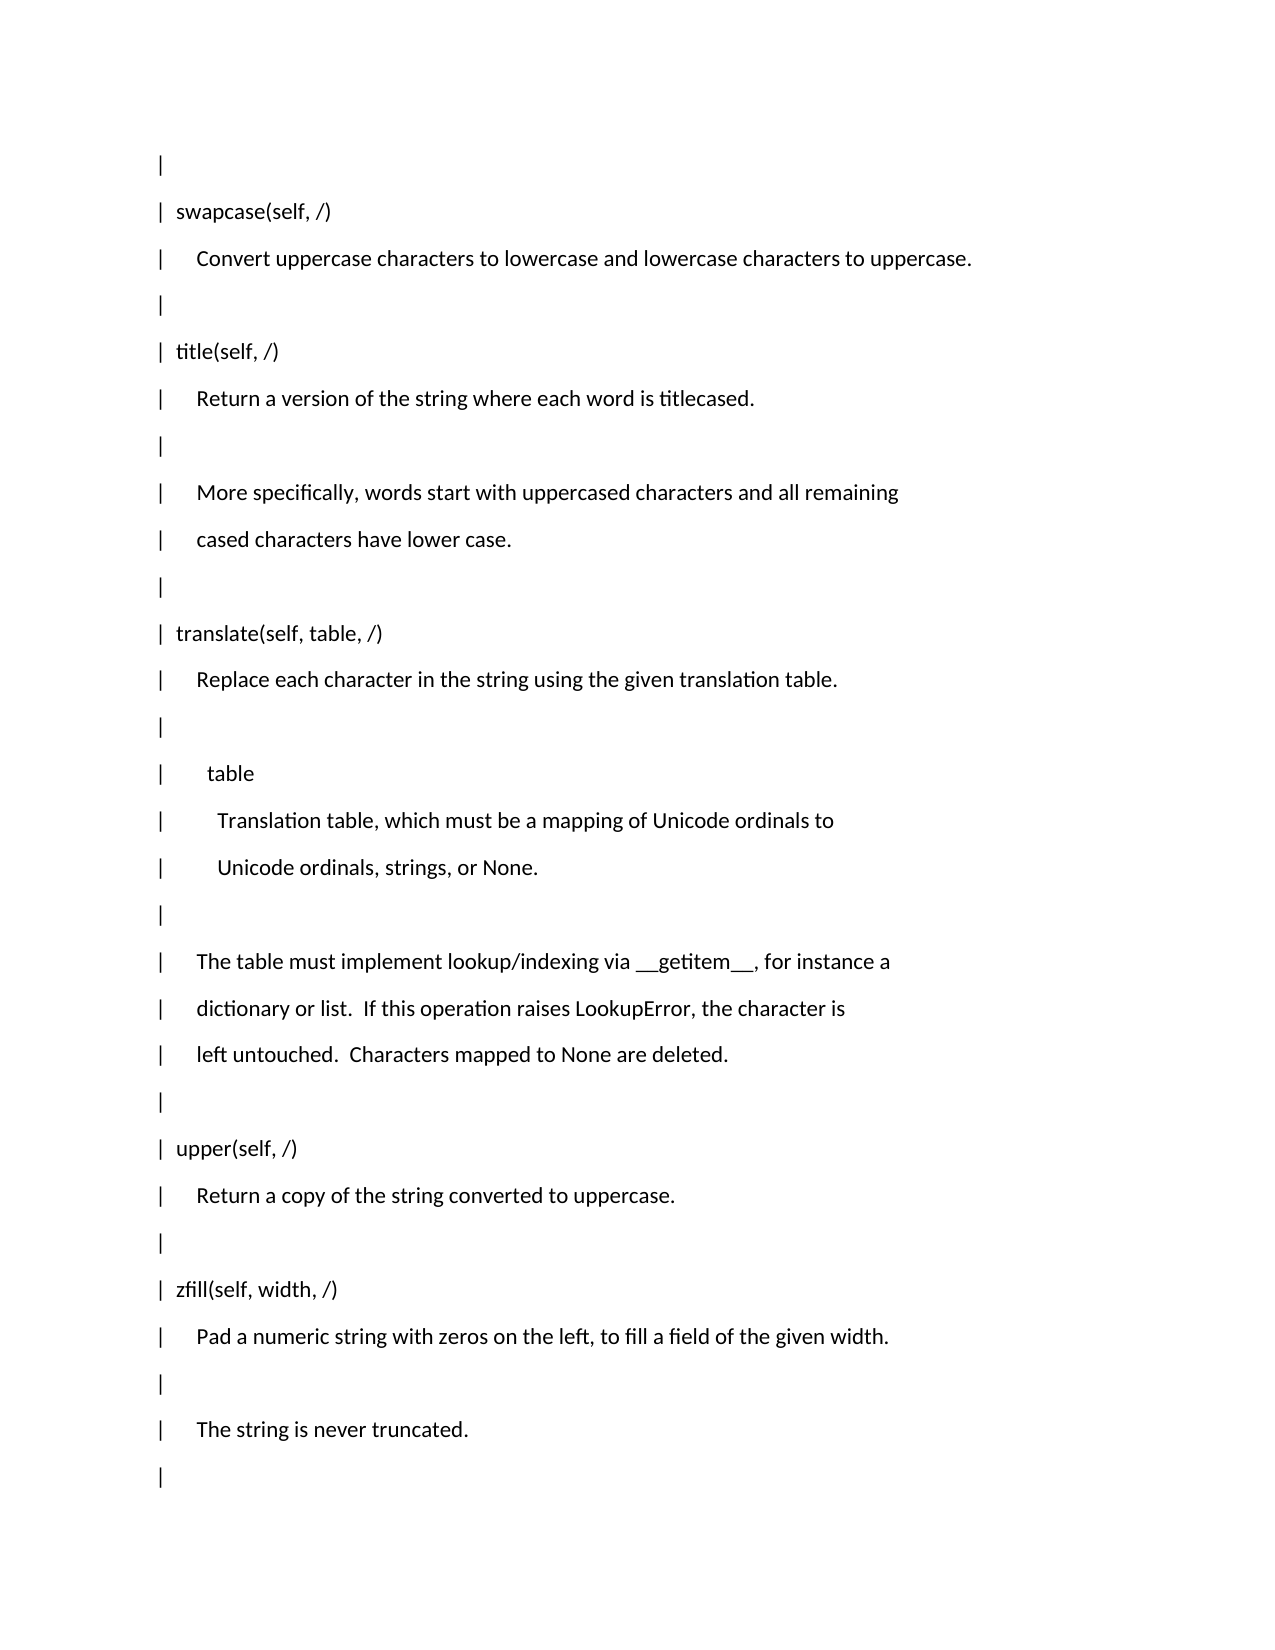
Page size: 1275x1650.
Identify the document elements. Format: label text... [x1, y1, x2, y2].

text | [150, 900, 1125, 928]
text | [150, 712, 1125, 741]
text | swapcase(self, /) [150, 197, 1125, 225]
text | The table must implement lookup/indexing via __getitem__, for instance a [150, 947, 1125, 975]
text | table [150, 759, 1125, 787]
text | Return a copy of the string converted to uppercase. [150, 1181, 1125, 1209]
text | translate(self, table, /) [150, 619, 1125, 647]
text | [150, 150, 1125, 178]
text | [150, 1087, 1125, 1116]
text | left untouched. Characters mapped to None are deleted. [150, 1041, 1125, 1069]
text | Pad a numeric string with zeros on the left, to fill a field of the given width. [150, 1322, 1125, 1350]
text | The string is never truncated. [150, 1416, 1125, 1444]
text | Return a version of the string where each word is titlecased. [150, 384, 1125, 412]
text | [150, 1369, 1125, 1397]
text | upper(self, /) [150, 1134, 1125, 1162]
text | zfill(self, width, /) [150, 1275, 1125, 1303]
text | title(self, /) [150, 337, 1125, 366]
text | [150, 572, 1125, 600]
text | cased characters have lower case. [150, 525, 1125, 553]
text | [150, 291, 1125, 319]
text | Translation table, which must be a mapping of Unicode ordinals to [150, 806, 1125, 834]
text | Unicode ordinals, strings, or None. [150, 853, 1125, 881]
text | dictionary or list. If this operation raises LookupError, the character is [150, 994, 1125, 1022]
text | Convert uppercase characters to lowercase and lowercase characters to uppercase. [150, 244, 1125, 272]
text | Replace each character in the string using the given translation table. [150, 666, 1125, 694]
text | [150, 1462, 1125, 1491]
text | [150, 1228, 1125, 1256]
text | [150, 431, 1125, 459]
text | More specifically, words start with uppercased characters and all remaining [150, 478, 1125, 506]
